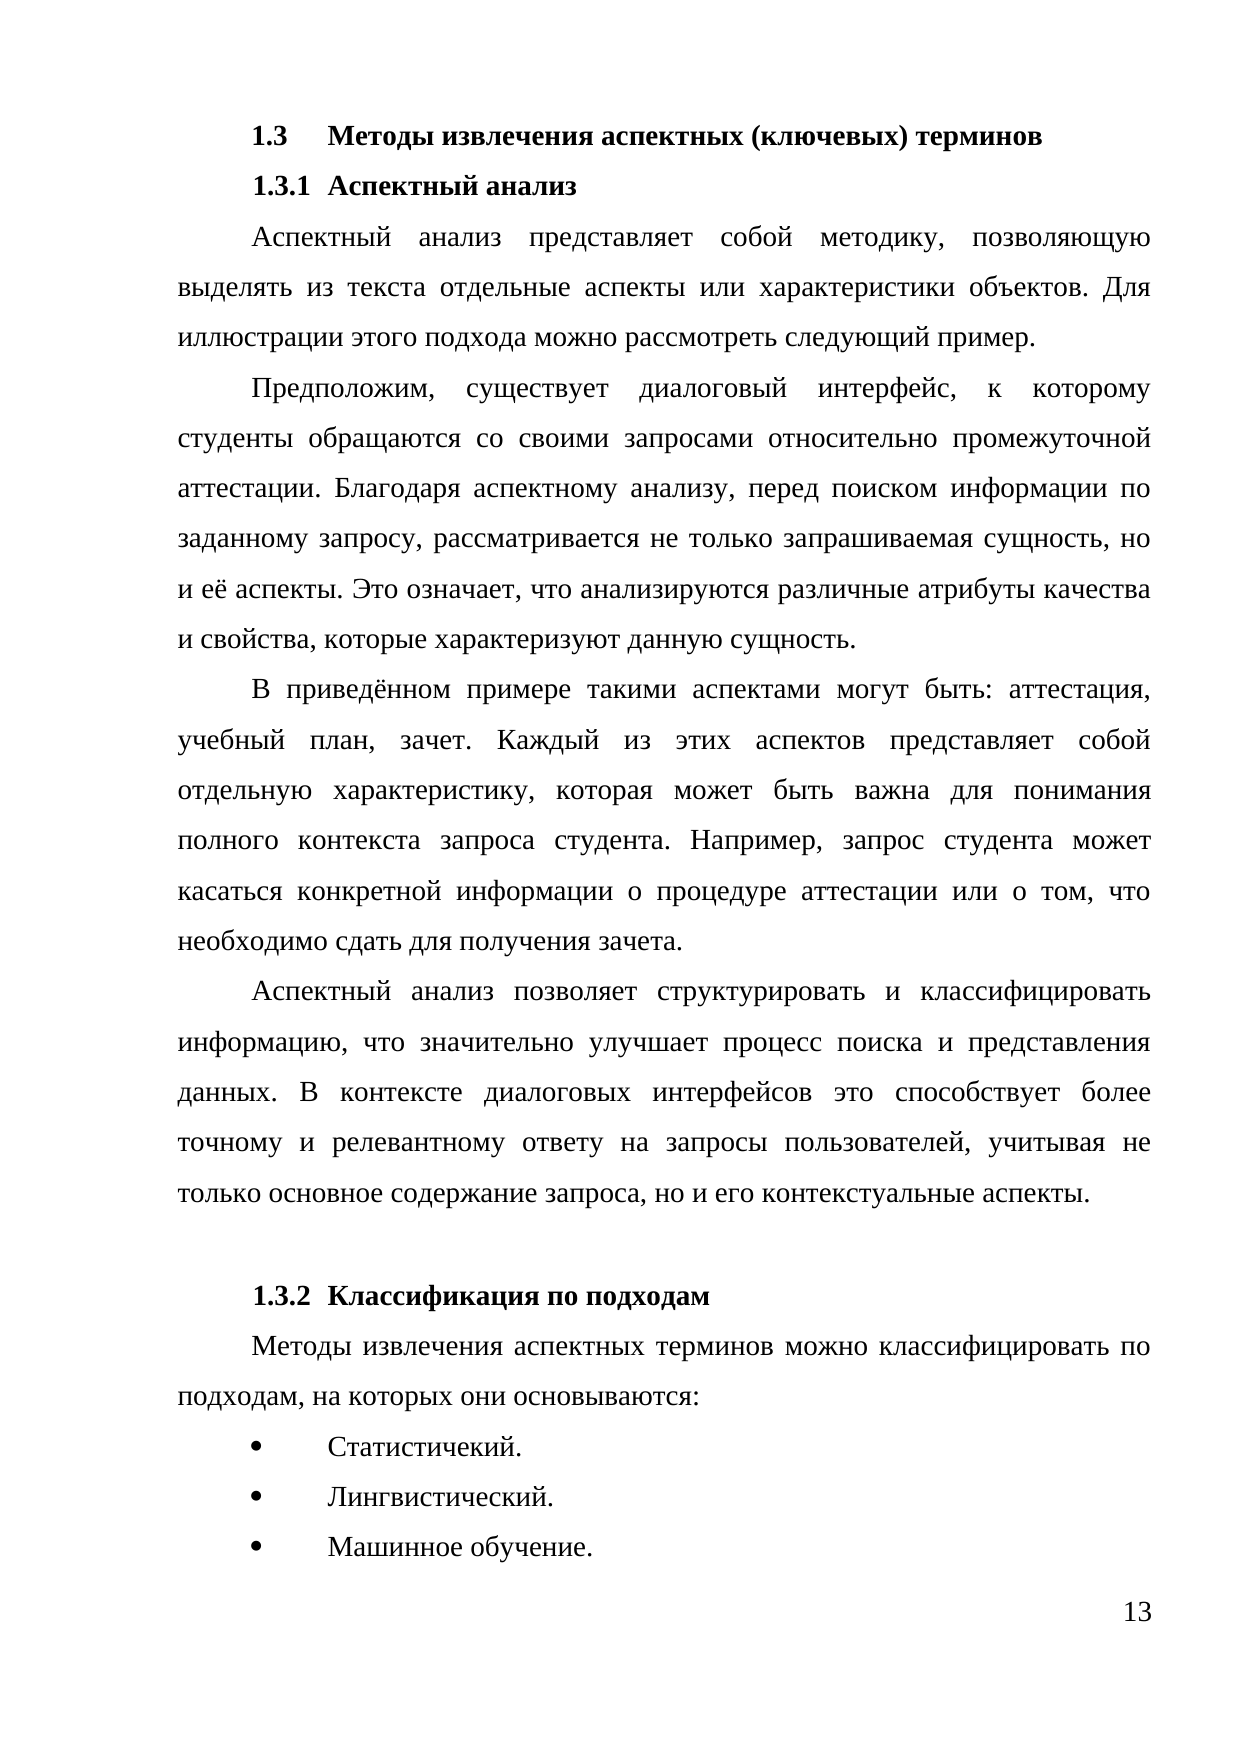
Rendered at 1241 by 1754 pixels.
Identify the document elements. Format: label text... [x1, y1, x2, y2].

subtitle Классификация по подходам [252, 1278, 1152, 1311]
text В приведённом примере такими аспектами могут быть: аттестация, учебный план, зачет. Каждый из этих аспектов представляет собой отдельную характеристику, которая может быть важна для понимания полного контекста запроса студента. Например, запрос студента может касаться конкретной информации о процедуре аттестации или о том, что необходимо сдать для получения зачета. [177, 672, 1152, 957]
text Аспектный анализ представляет собой методику, позволяющую выделять из текста отдельные аспекты или характеристики объектов. Для иллюстрации этого подхода можно рассмотреть следующий пример. [177, 219, 1152, 353]
text Аспектный анализ позволяет структурировать и классифицировать информацию, что значительно улучшает процесс поиска и представления данных. В контексте диалоговых интерфейсов это способствует более точному и релевантному ответу на запросы пользователей, учитывая не только основное содержание запроса, но и его контекстуальные аспекты. [177, 973, 1152, 1208]
list Машинное обучение. [177, 1529, 1152, 1563]
list Статистичекий. [177, 1429, 1152, 1462]
text Методы извлечения аспектных терминов можно классифицировать по подходам, на которых они основываются: [177, 1328, 1152, 1412]
subtitle Методы извлечения аспектных (ключевых) терминов [177, 118, 1152, 152]
list Лингвистический. [177, 1479, 1152, 1513]
text Предположим, существует диалоговый интерфейс, к которому студенты обращаются со своими запросами относительно промежуточной аттестации. Благодаря аспектному анализу, перед поиском информации по заданному запросу, рассматривается не только запрашиваемая сущность, но и её аспекты. Это означает, что анализируются различные атрибуты качества и свойства, которые характеризуют данную сущность. [177, 370, 1152, 655]
subtitle Аспектный анализ [252, 168, 1152, 202]
